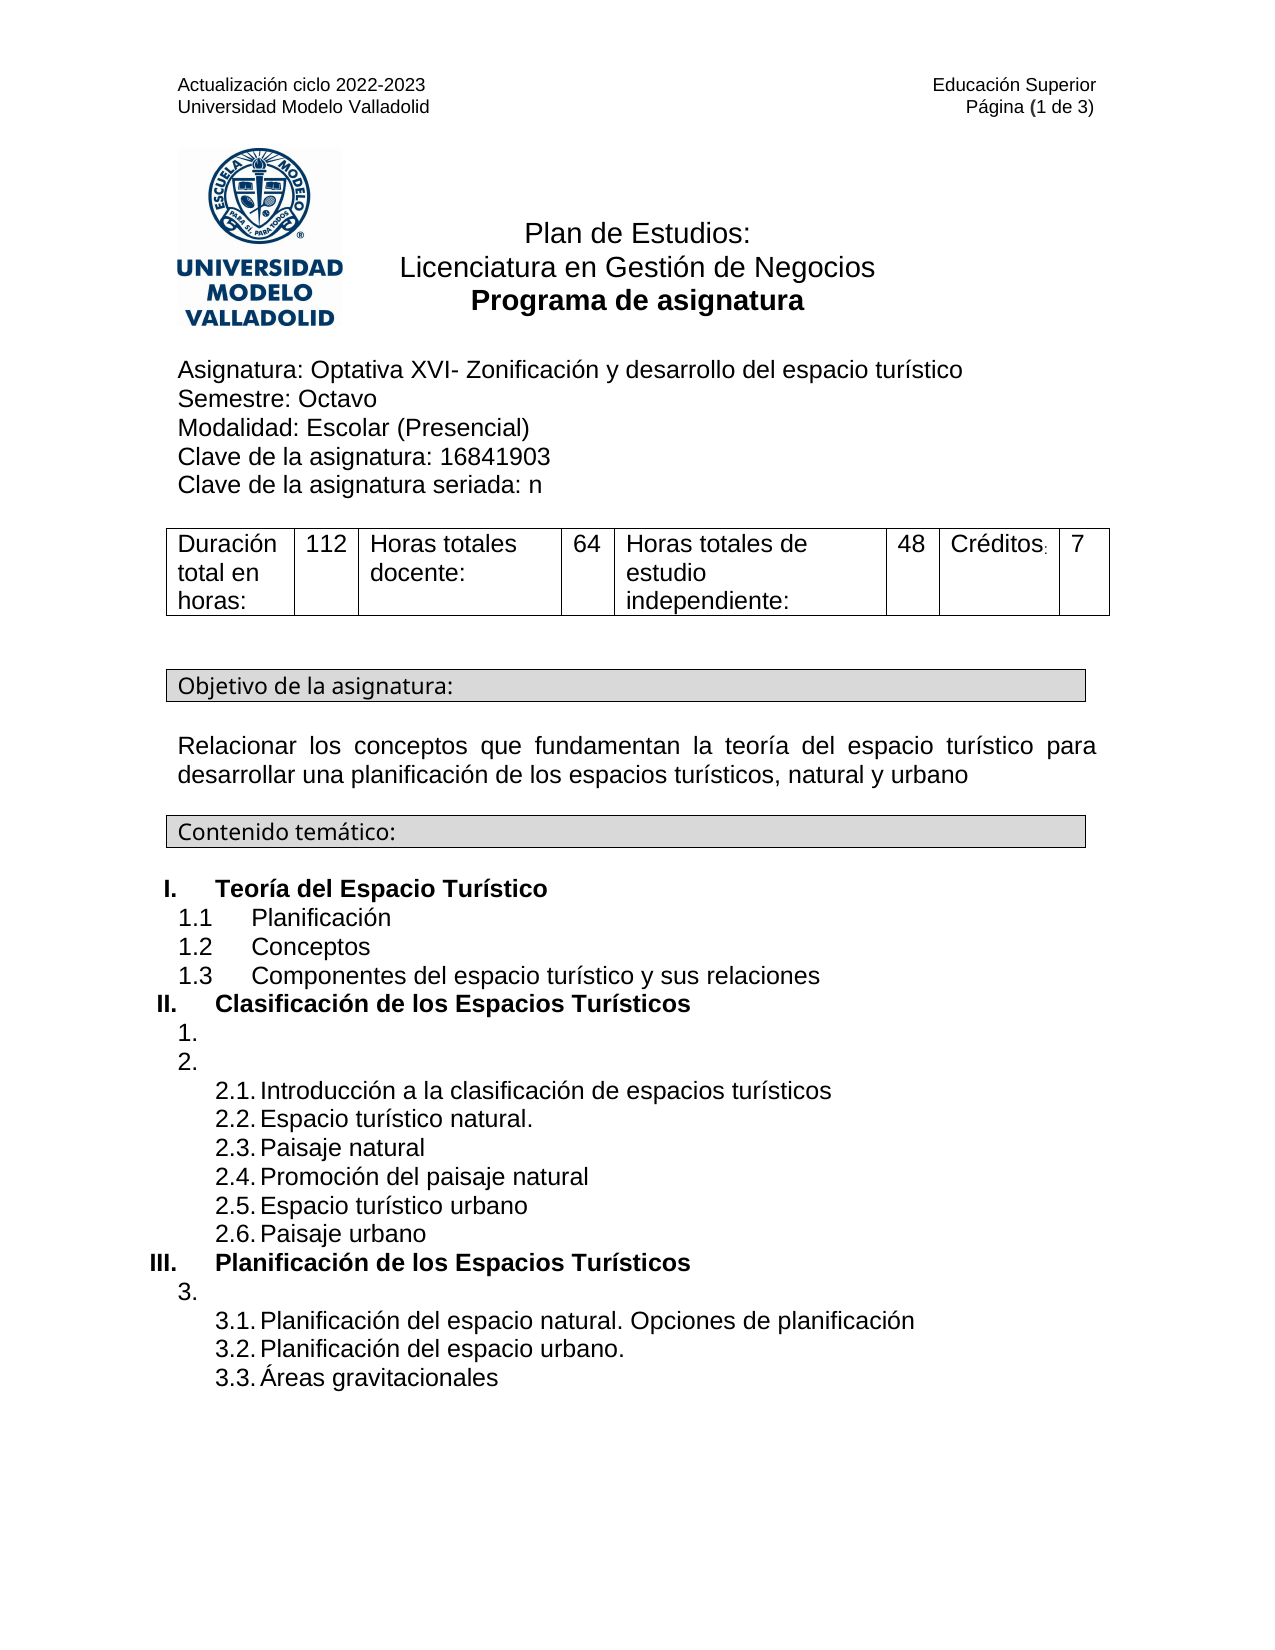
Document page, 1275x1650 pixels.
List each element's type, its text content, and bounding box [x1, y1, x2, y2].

list Espacio turístico natural. [215, 1104, 1098, 1133]
text Licenciatura en Gestión de Negocios [177, 250, 1098, 283]
list Promoción del paisaje natural [215, 1162, 1098, 1191]
table_header Contenido temático: [167, 816, 1085, 847]
list Paisaje urbano [215, 1219, 1098, 1248]
text Plan de Estudios: [177, 216, 1098, 250]
table_header 48 [887, 529, 939, 615]
table_header Duración total en horas: [167, 529, 294, 615]
text Asignatura: Optativa XVI- Zonificación y desarrollo del espacio turístico [177, 355, 1098, 384]
table_header 7 [1060, 529, 1109, 615]
list Espacio turístico urbano [215, 1191, 1098, 1219]
picture [177, 148, 343, 216]
table_header 112 [295, 529, 358, 615]
picture [177, 317, 343, 326]
list Áreas gravitacionales [215, 1363, 1098, 1392]
text Semestre: Octavo [177, 384, 1098, 413]
text Clave de la asignatura: 16841903 [177, 441, 1098, 470]
list Componentes del espacio turístico y sus relaciones [177, 961, 1098, 989]
list Conceptos [177, 932, 1098, 961]
list Teoría del Espacio Turístico [177, 874, 1098, 903]
list Planificación del espacio urbano. [215, 1334, 1098, 1363]
list Introducción a la clasificación de espacios turísticos [215, 1076, 1098, 1104]
table_header Objetivo de la asignatura: [167, 670, 1085, 701]
text Relacionar los conceptos que fundamentan la teoría del espacio turístico para desarrollar una planificación de los espacios turísticos, natural y urbano [177, 731, 1098, 788]
list Planificación del espacio natural. Opciones de planificación [215, 1306, 1098, 1334]
list Paisaje natural [215, 1133, 1098, 1162]
list Planificación de los Espacios Turísticos [177, 1248, 1098, 1277]
text Programa de asignatura [177, 283, 1098, 317]
text Modalidad: Escolar (Presencial) [177, 413, 1098, 441]
table_header Horas totales de estudio independiente: [615, 529, 886, 615]
table_header Créditos: [940, 529, 1059, 615]
table_header 64 [562, 529, 614, 615]
text Clave de la asignatura seriada: n [177, 470, 1098, 499]
list Clasificación de los Espacios Turísticos [177, 989, 1098, 1018]
list Planificación [177, 903, 1098, 932]
table_header Horas totales docente: [359, 529, 561, 615]
